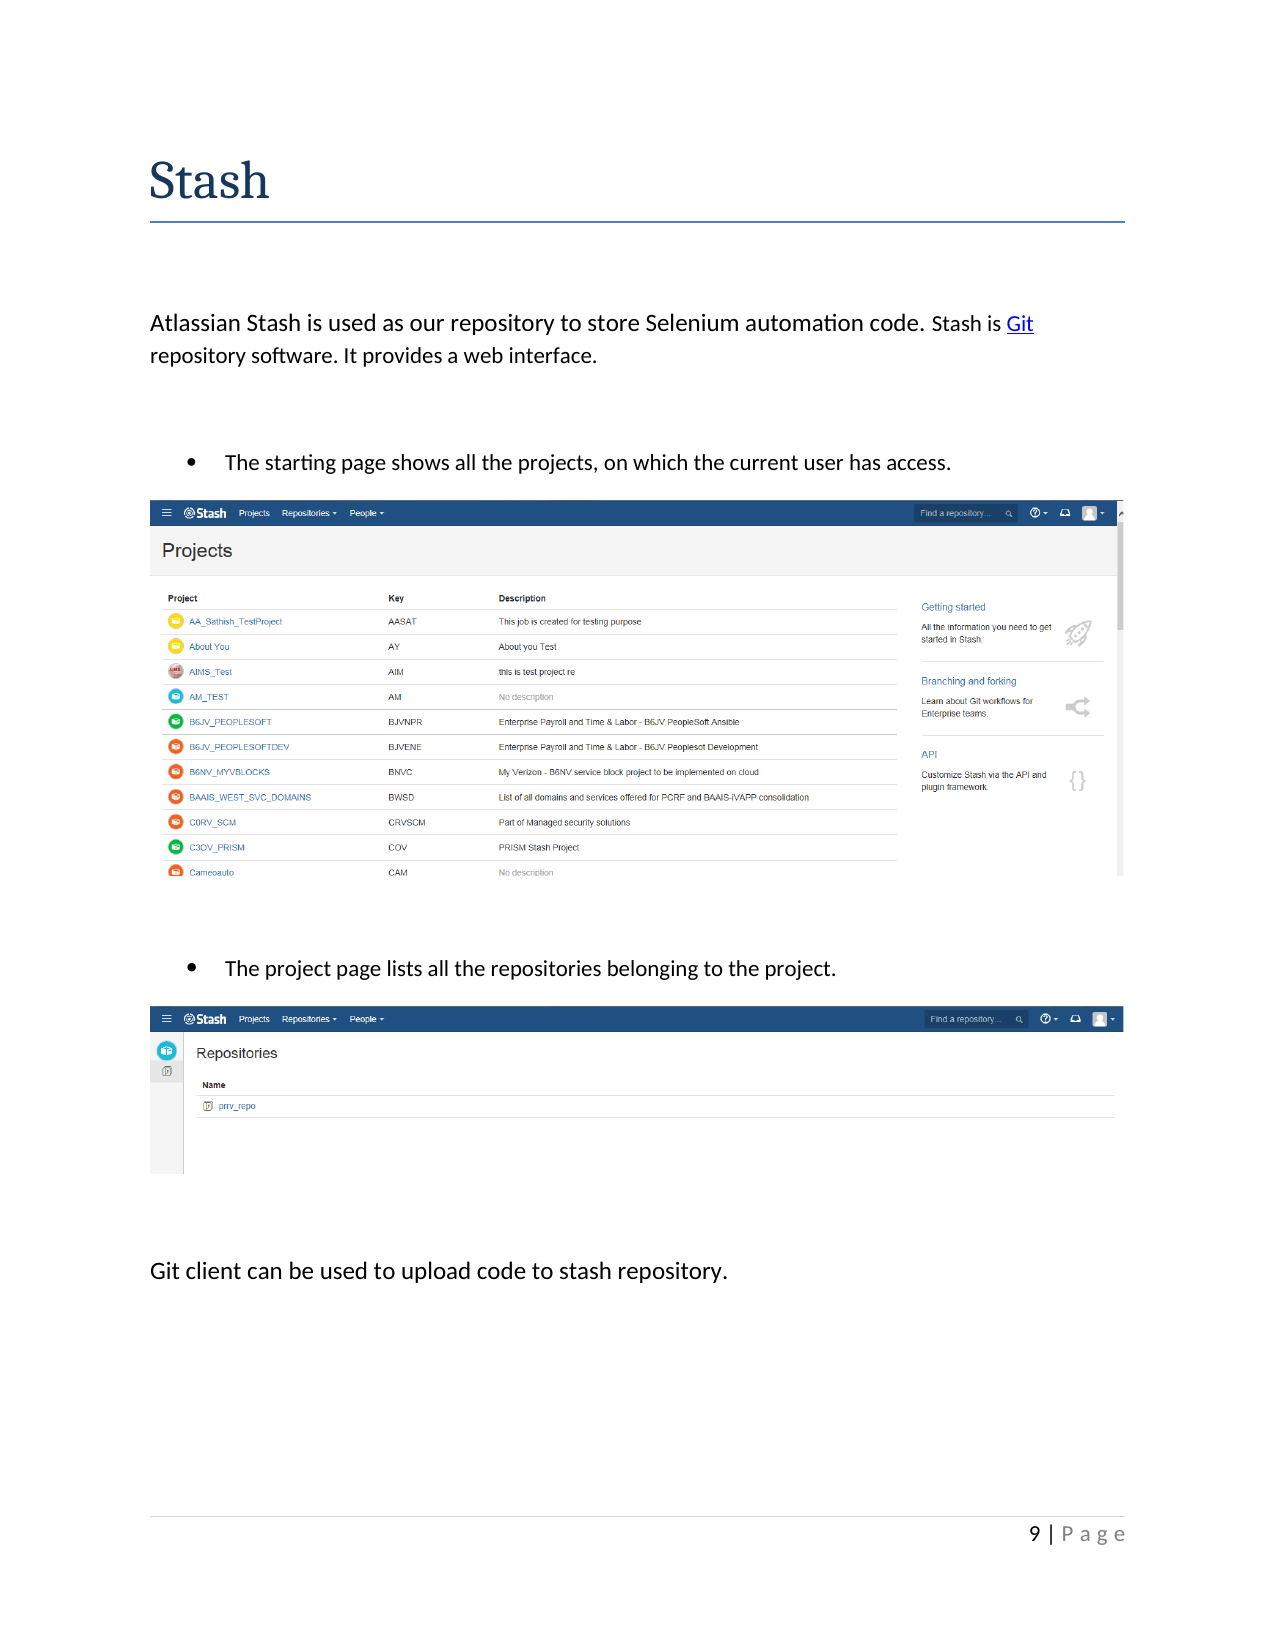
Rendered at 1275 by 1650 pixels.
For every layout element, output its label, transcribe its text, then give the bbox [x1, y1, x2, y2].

picture [150, 1006, 1124, 1174]
list The starting page shows all the projects, on which the current user has access. [187, 448, 1125, 476]
list The project page lists all the repositories belonging to the project. [187, 954, 1125, 982]
picture [150, 500, 1124, 876]
title Stash [150, 150, 1125, 221]
text Atlassian Stash is used as our repository to store Selenium automation code. Stash is Git repository software. It provides a web interface. [150, 307, 1125, 370]
text Git client can be used to upload code to stash repository. [150, 1255, 1125, 1285]
